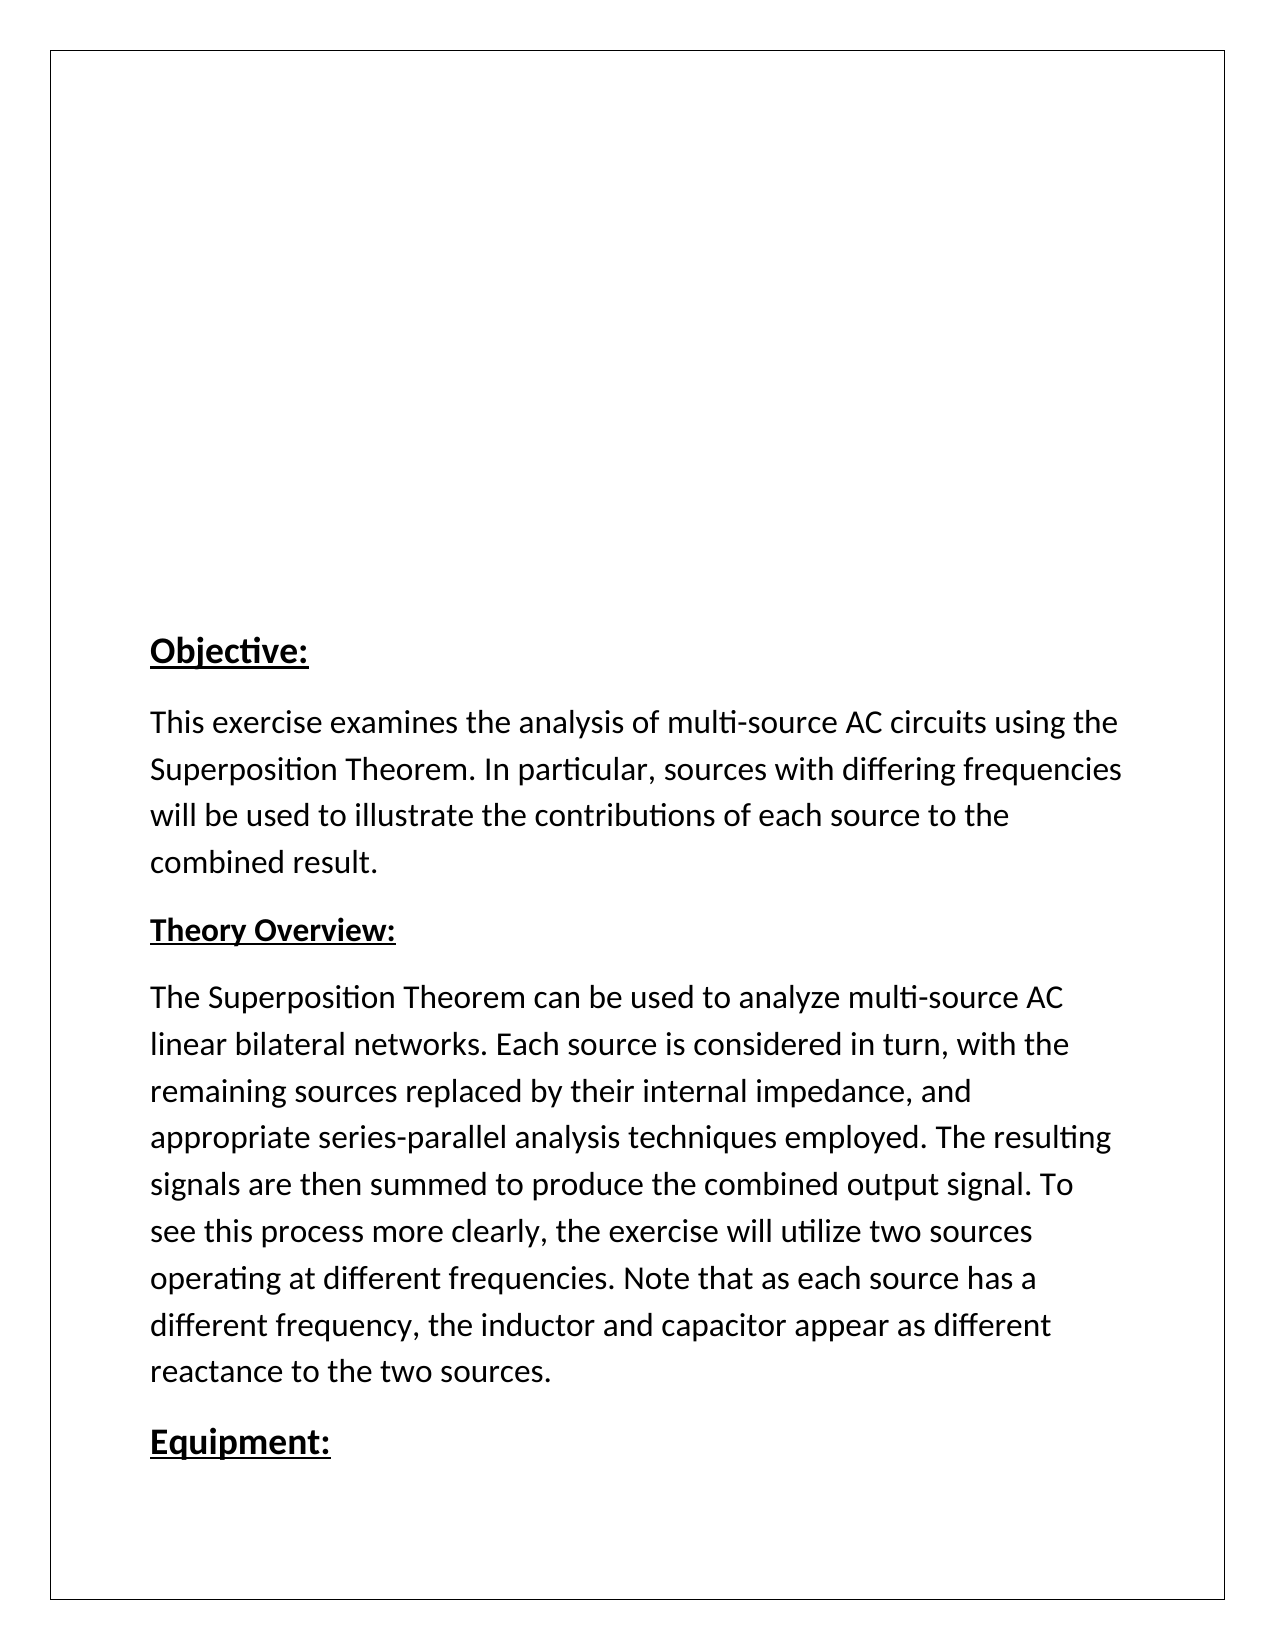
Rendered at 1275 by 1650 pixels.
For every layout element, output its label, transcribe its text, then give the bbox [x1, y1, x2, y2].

text Objective: [150, 627, 1125, 673]
text Equipment: [150, 1418, 1125, 1464]
text This exercise examines the analysis of multi-source AC circuits using the Superposition Theorem. In particular, sources with differing frequencies will be used to illustrate the contributions of each source to the combined result. [150, 701, 1125, 882]
text Theory Overview: [150, 909, 1125, 949]
text The Superposition Theorem can be used to analyze multi-source AC linear bilateral networks. Each source is considered in turn, with the remaining sources replaced by their internal impedance, and appropriate series-parallel analysis techniques employed. The resulting signals are then summed to produce the combined output signal. To see this process more clearly, the exercise will utilize two sources operating at different frequencies. Note that as each source has a different frequency, the inductor and capacitor appear as different reactance to the two sources. [150, 976, 1125, 1391]
